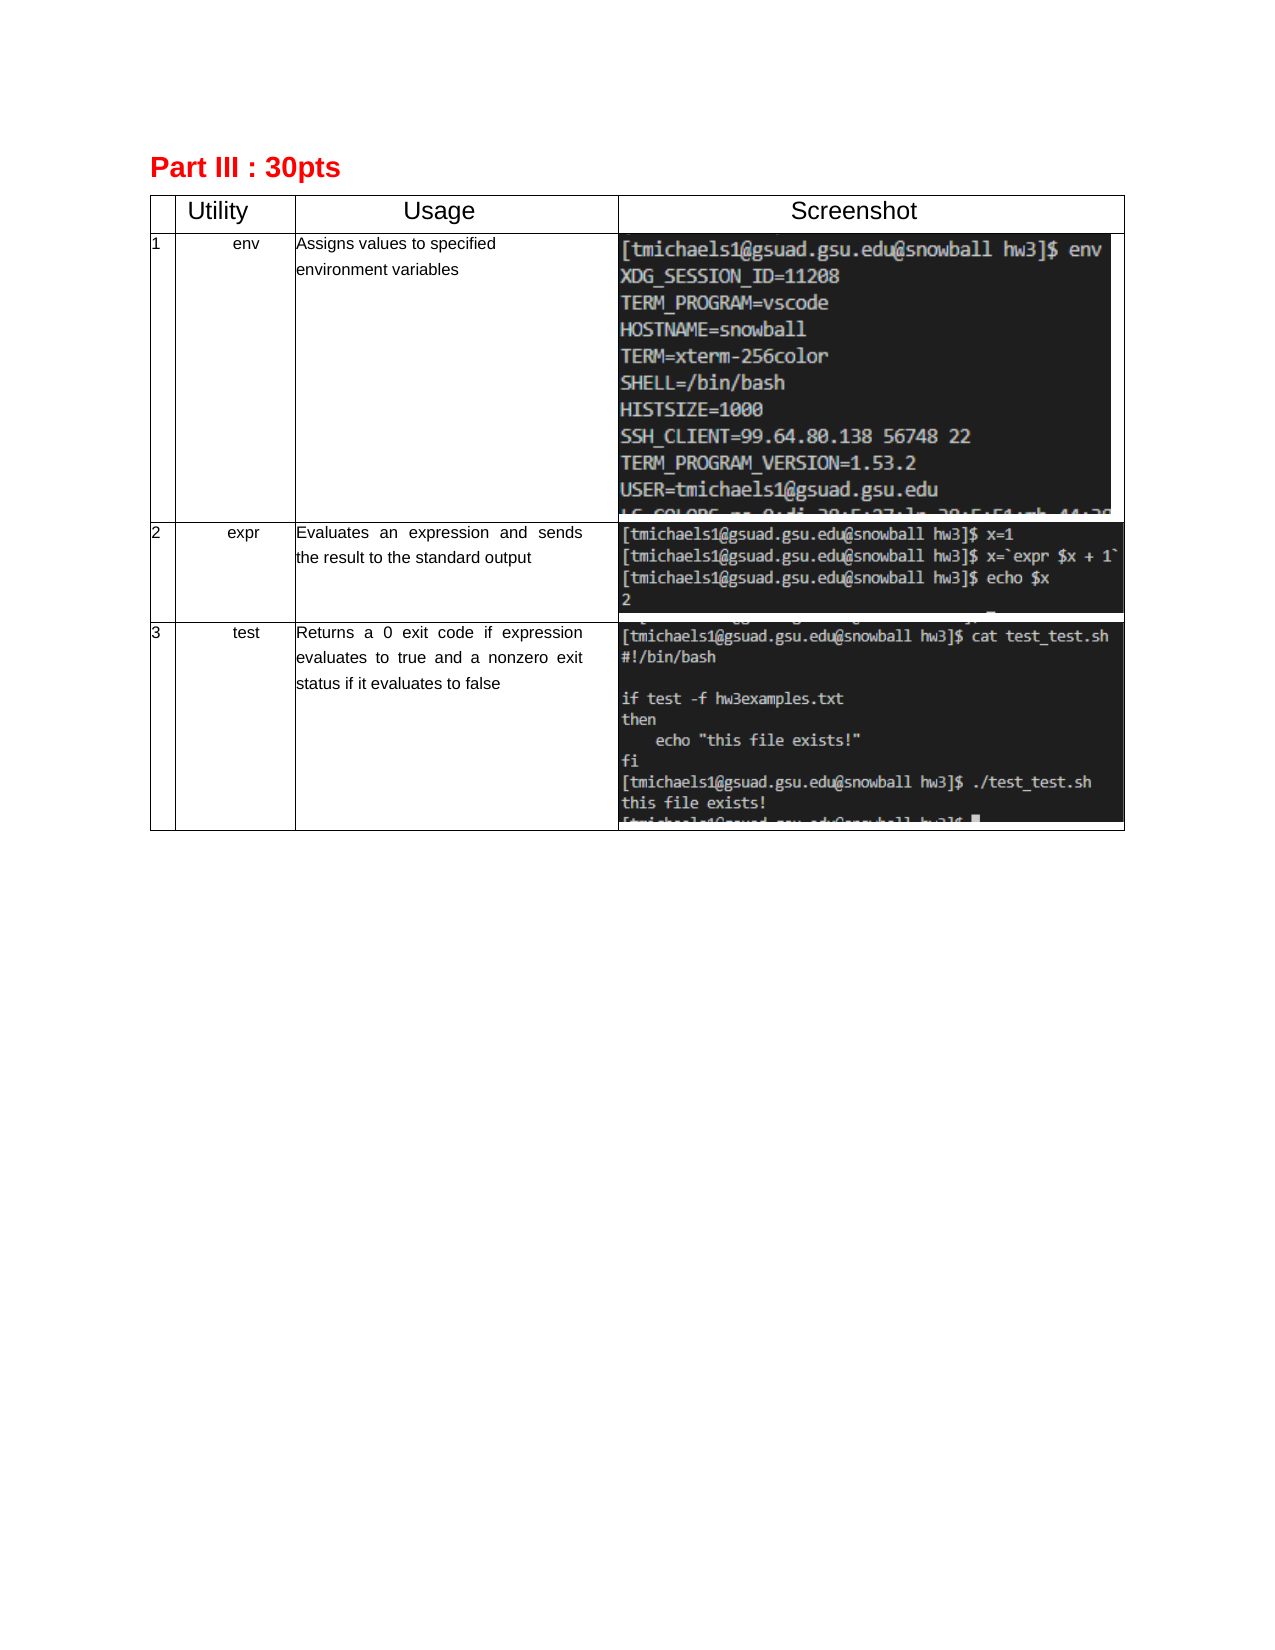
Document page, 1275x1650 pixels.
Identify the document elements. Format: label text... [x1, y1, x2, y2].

picture [619, 622, 1124, 822]
picture [619, 522, 1124, 613]
table_cell [151, 523, 175, 622]
table_cell [151, 623, 175, 830]
table_cell test [176, 623, 295, 830]
picture [619, 234, 1111, 514]
table_header Utility [176, 196, 295, 233]
table_cell [619, 613, 1124, 622]
table_cell [619, 822, 1124, 830]
table_cell Assigns values to specified environment variables [296, 234, 618, 522]
table_cell Evaluates an expression and sends the result to the standard output [296, 523, 618, 622]
text Part III : 30pts [150, 150, 1089, 183]
table_cell expr [176, 523, 295, 622]
table_cell [619, 234, 1124, 522]
table_header [151, 196, 175, 233]
table_cell [151, 234, 175, 522]
table_cell Returns a 0 exit code if expression evaluates to true and a nonzero exit status if it evaluates to false [296, 623, 618, 830]
table_header Usage [296, 196, 618, 233]
table_header Screenshot [619, 196, 1124, 233]
table_cell env [176, 234, 295, 522]
